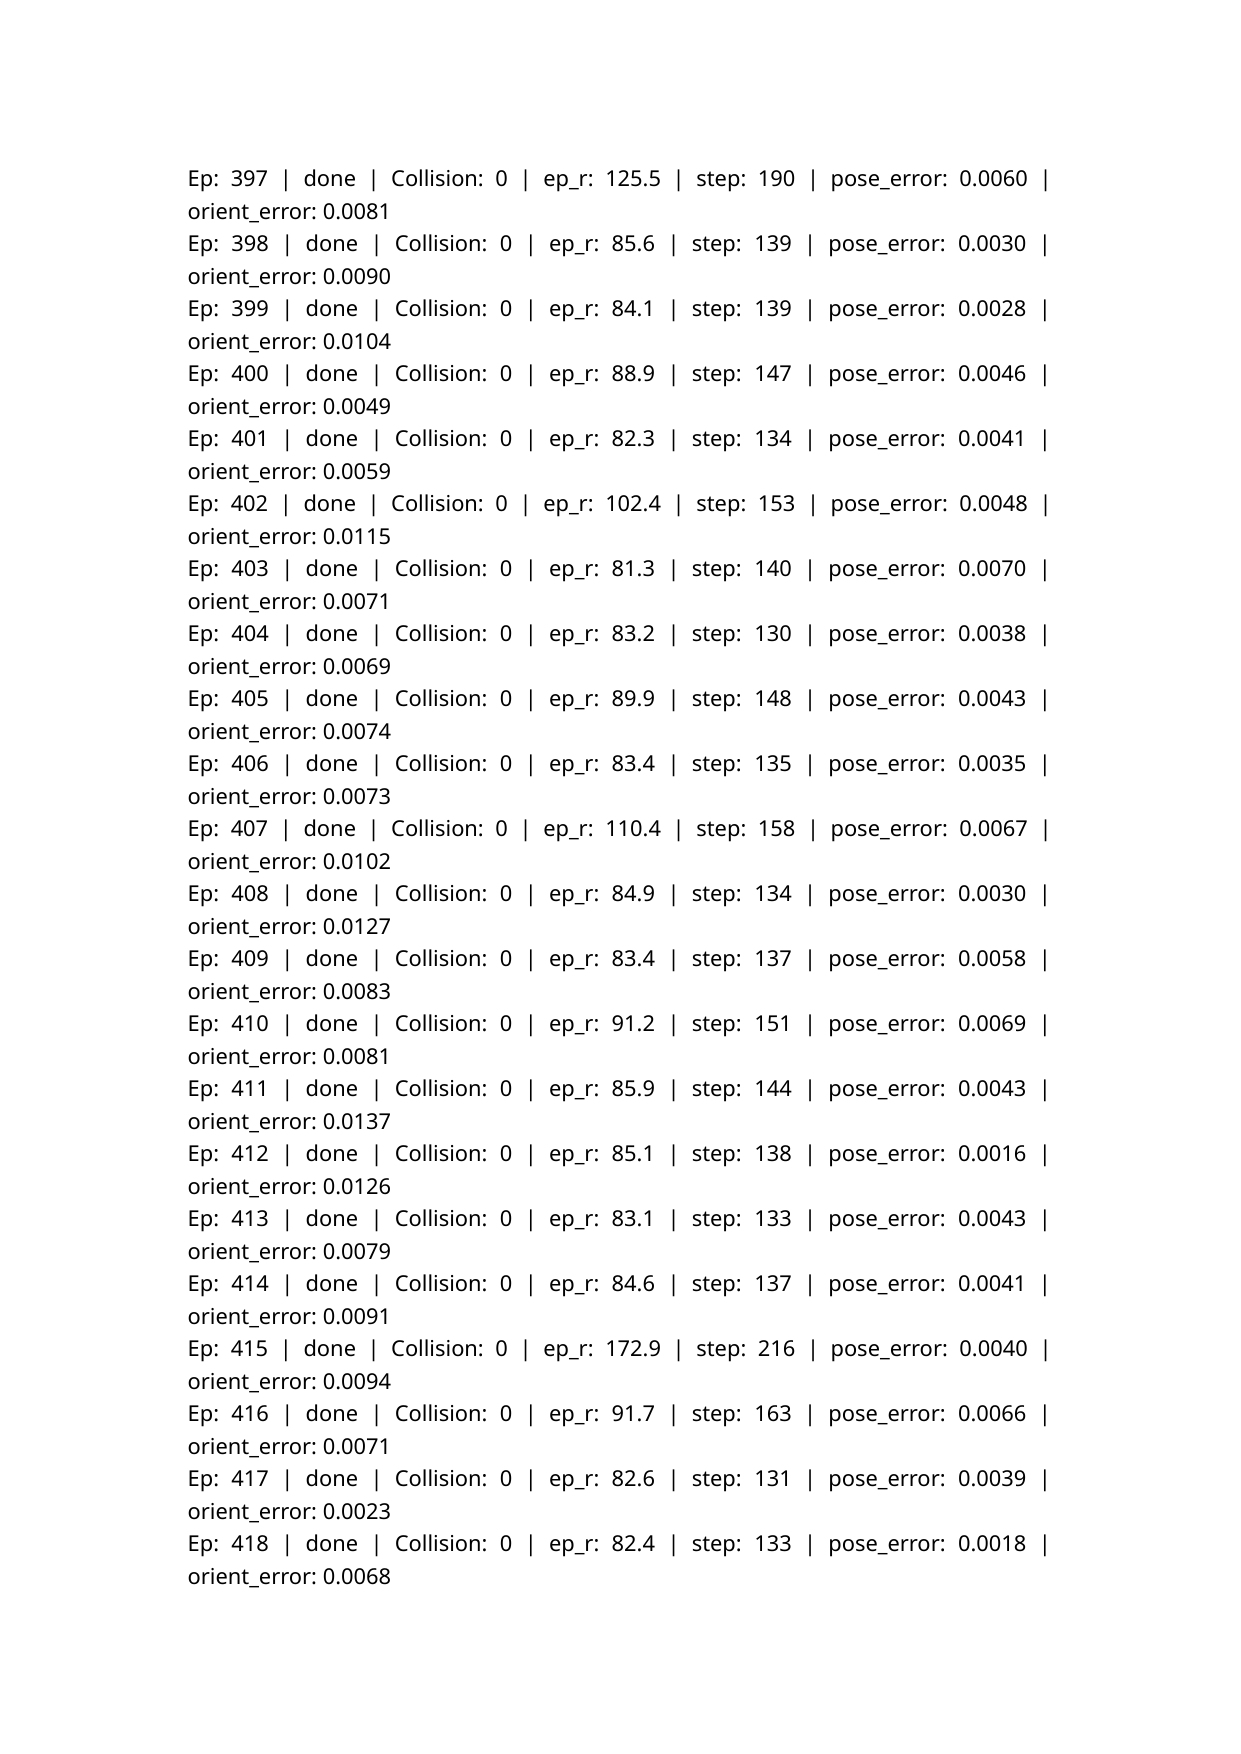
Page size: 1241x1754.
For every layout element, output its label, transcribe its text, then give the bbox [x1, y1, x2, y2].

text Ep: 407 | done | Collision: 0 | ep_r: 110.4 | step: 158 | pose_error: 0.0067 | orient_error: 0.0102 [187, 812, 1053, 877]
text Ep: 417 | done | Collision: 0 | ep_r: 82.6 | step: 131 | pose_error: 0.0039 | orient_error: 0.0023 [187, 1462, 1053, 1527]
text Ep: 403 | done | Collision: 0 | ep_r: 81.3 | step: 140 | pose_error: 0.0070 | orient_error: 0.0071 [187, 552, 1053, 617]
text Ep: 405 | done | Collision: 0 | ep_r: 89.9 | step: 148 | pose_error: 0.0043 | orient_error: 0.0074 [187, 682, 1053, 747]
text Ep: 401 | done | Collision: 0 | ep_r: 82.3 | step: 134 | pose_error: 0.0041 | orient_error: 0.0059 [187, 422, 1053, 487]
text Ep: 418 | done | Collision: 0 | ep_r: 82.4 | step: 133 | pose_error: 0.0018 | orient_error: 0.0068 [187, 1527, 1053, 1592]
text Ep: 411 | done | Collision: 0 | ep_r: 85.9 | step: 144 | pose_error: 0.0043 | orient_error: 0.0137 [187, 1072, 1053, 1137]
text Ep: 413 | done | Collision: 0 | ep_r: 83.1 | step: 133 | pose_error: 0.0043 | orient_error: 0.0079 [187, 1202, 1053, 1267]
text Ep: 409 | done | Collision: 0 | ep_r: 83.4 | step: 137 | pose_error: 0.0058 | orient_error: 0.0083 [187, 942, 1053, 1007]
text Ep: 416 | done | Collision: 0 | ep_r: 91.7 | step: 163 | pose_error: 0.0066 | orient_error: 0.0071 [187, 1397, 1053, 1462]
text Ep: 406 | done | Collision: 0 | ep_r: 83.4 | step: 135 | pose_error: 0.0035 | orient_error: 0.0073 [187, 747, 1053, 812]
text Ep: 412 | done | Collision: 0 | ep_r: 85.1 | step: 138 | pose_error: 0.0016 | orient_error: 0.0126 [187, 1137, 1053, 1202]
text Ep: 397 | done | Collision: 0 | ep_r: 125.5 | step: 190 | pose_error: 0.0060 | orient_error: 0.0081 [187, 162, 1053, 227]
text Ep: 399 | done | Collision: 0 | ep_r: 84.1 | step: 139 | pose_error: 0.0028 | orient_error: 0.0104 [187, 292, 1053, 357]
text Ep: 414 | done | Collision: 0 | ep_r: 84.6 | step: 137 | pose_error: 0.0041 | orient_error: 0.0091 [187, 1267, 1053, 1332]
text Ep: 410 | done | Collision: 0 | ep_r: 91.2 | step: 151 | pose_error: 0.0069 | orient_error: 0.0081 [187, 1007, 1053, 1072]
text Ep: 398 | done | Collision: 0 | ep_r: 85.6 | step: 139 | pose_error: 0.0030 | orient_error: 0.0090 [187, 227, 1053, 292]
text Ep: 408 | done | Collision: 0 | ep_r: 84.9 | step: 134 | pose_error: 0.0030 | orient_error: 0.0127 [187, 877, 1053, 942]
text Ep: 415 | done | Collision: 0 | ep_r: 172.9 | step: 216 | pose_error: 0.0040 | orient_error: 0.0094 [187, 1332, 1053, 1397]
text Ep: 404 | done | Collision: 0 | ep_r: 83.2 | step: 130 | pose_error: 0.0038 | orient_error: 0.0069 [187, 617, 1053, 682]
text Ep: 402 | done | Collision: 0 | ep_r: 102.4 | step: 153 | pose_error: 0.0048 | orient_error: 0.0115 [187, 487, 1053, 552]
text Ep: 400 | done | Collision: 0 | ep_r: 88.9 | step: 147 | pose_error: 0.0046 | orient_error: 0.0049 [187, 357, 1053, 422]
